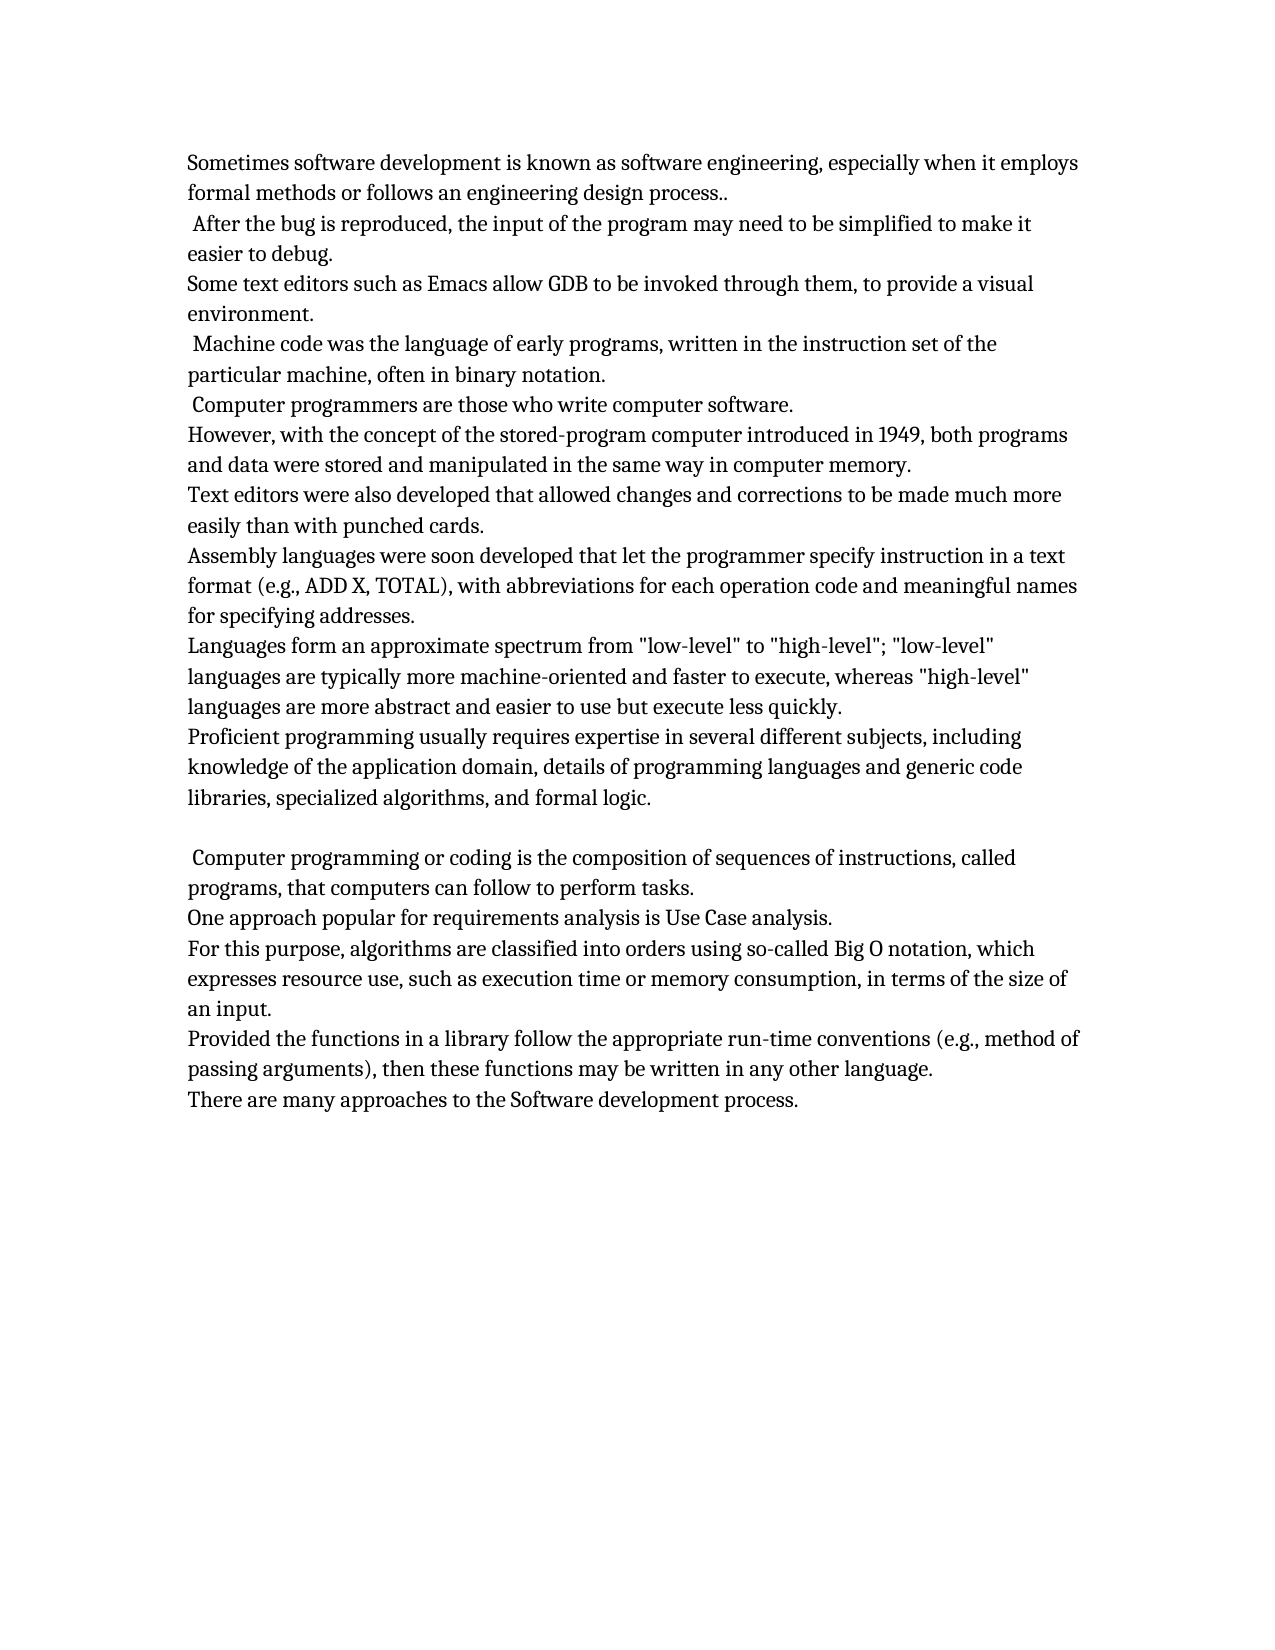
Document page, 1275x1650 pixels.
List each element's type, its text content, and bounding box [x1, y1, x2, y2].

text Sometimes software development is known as software engineering, especially when it employs formal methods or follows an engineering design process.. After the bug is reproduced, the input of the program may need to be simplified to make it easier to debug. Some text editors such as Emacs allow GDB to be invoked through them, to provide a visual environment. Machine code was the language of early programs, written in the instruction set of the particular machine, often in binary notation. Computer programmers are those who write computer software. However, with the concept of the stored-program computer introduced in 1949, both programs and data were stored and manipulated in the same way in computer memory. Text editors were also developed that allowed changes and corrections to be made much more easily than with punched cards. Assembly languages were soon developed that let the programmer specify instruction in a text format (e.g., ADD X, TOTAL), with abbreviations for each operation code and meaningful names for specifying addresses. Languages form an approximate spectrum from "low-level" to "high-level"; "low-level" languages are typically more machine-oriented and faster to execute, whereas "high-level" languages are more abstract and easier to use but execute less quickly. Proficient programming usually requires expertise in several different subjects, including knowledge of the application domain, details of programming languages and generic code libraries, specialized algorithms, and formal logic. Computer programming or coding is the composition of sequences of instructions, called programs, that computers can follow to perform tasks. One approach popular for requirements analysis is Use Case analysis. For this purpose, algorithms are classified into orders using so-called Big O notation, which expresses resource use, such as execution time or memory consumption, in terms of the size of an input. Provided the functions in a library follow the appropriate run-time conventions (e.g., method of passing arguments), then these functions may be written in any other language. There are many approaches to the Software development process. [187, 150, 1087, 1113]
